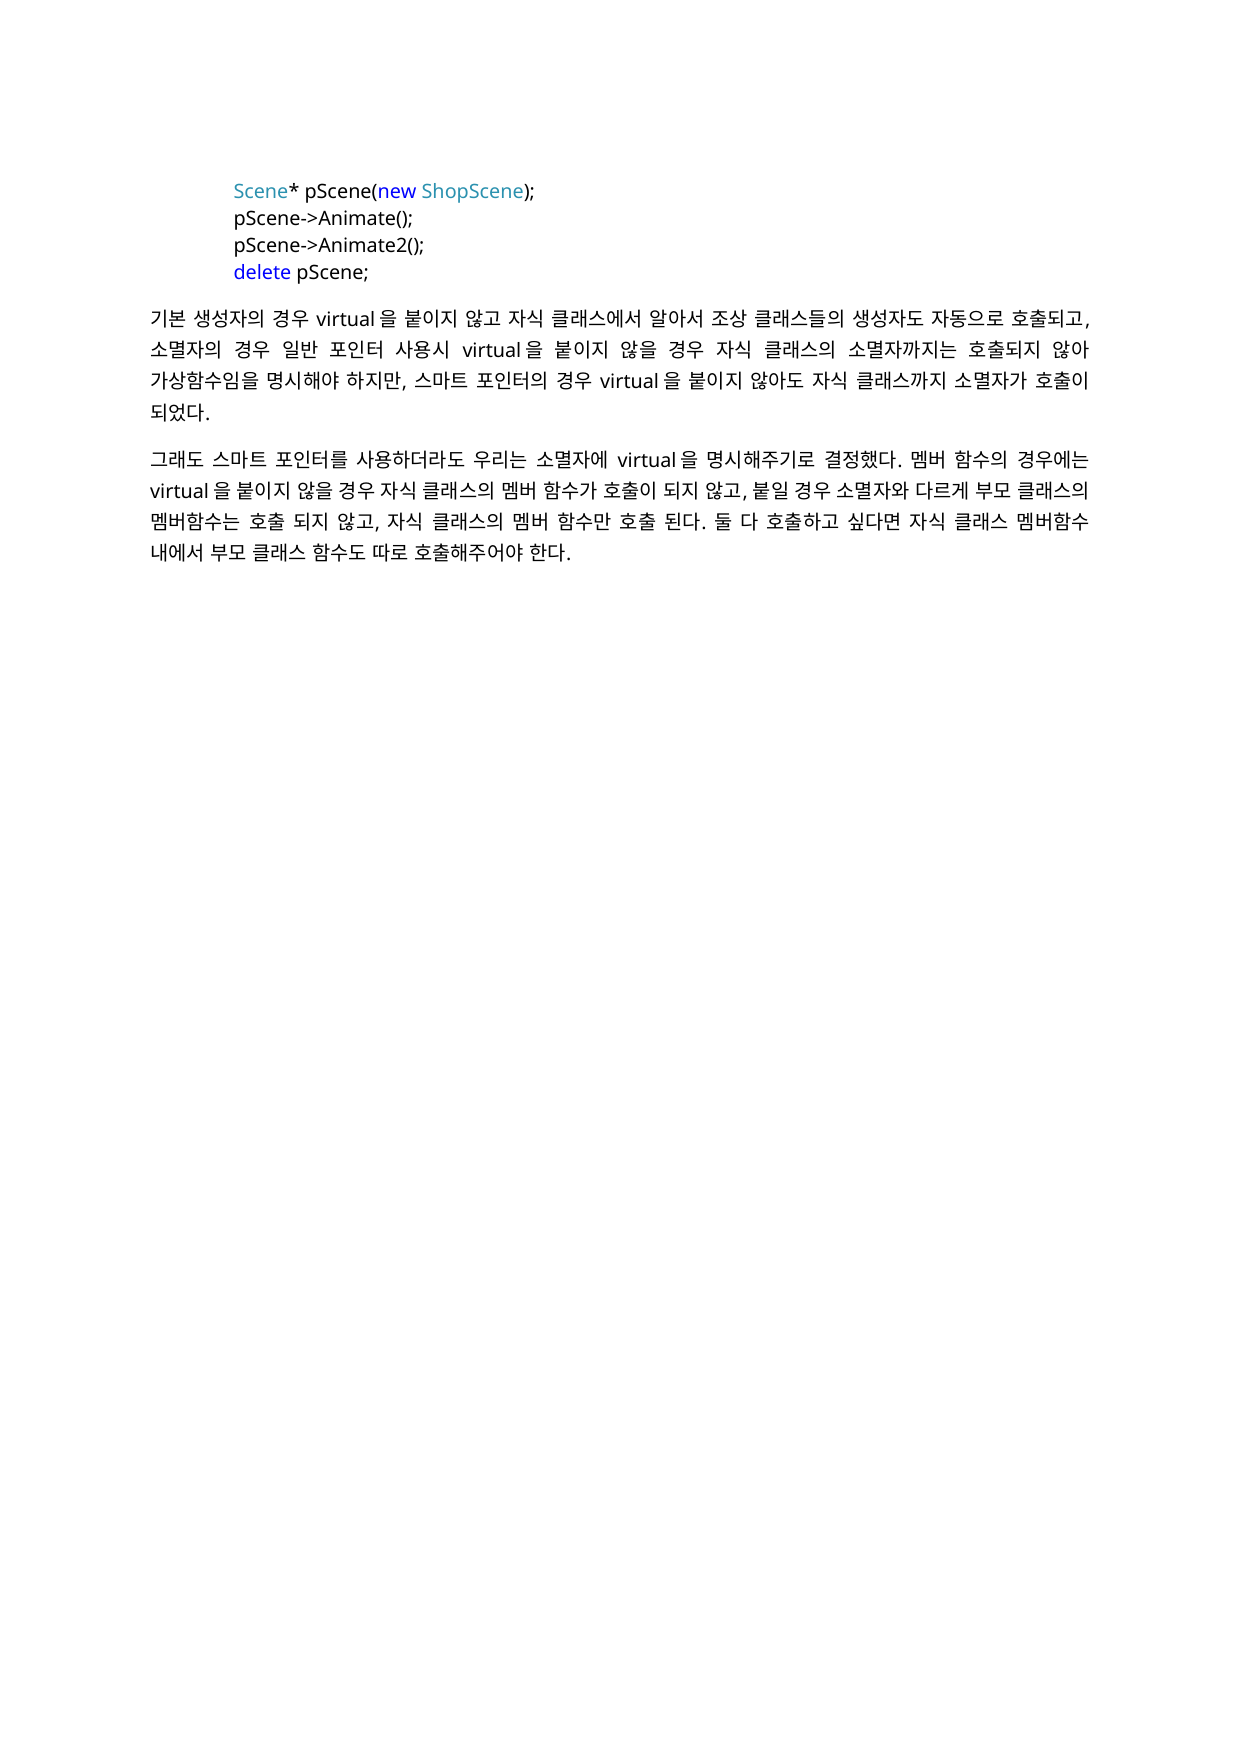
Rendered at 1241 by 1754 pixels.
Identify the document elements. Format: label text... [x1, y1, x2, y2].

text pScene->Animate2(); [150, 231, 1090, 258]
text 기본 생성자의 경우 virtual을 붙이지 않고 자식 클래스에서 알아서 조상 클래스들의 생성자도 자동으로 호출되고, 소멸자의 경우 일반 포인터 사용시 virtual을 붙이지 않을 경우 자식 클래스의 소멸자까지는 호출되지 않아 가상함수임을 명시해야 하지만, 스마트 포인터의 경우 virtual을 붙이지 않아도 자식 클래스까지 소멸자가 호출이 되었다. [150, 304, 1090, 426]
text delete pScene; [150, 258, 1090, 285]
text pScene->Animate(); [150, 204, 1090, 231]
text 그래도 스마트 포인터를 사용하더라도 우리는 소멸자에 virtual을 명시해주기로 결정했다. 멤버 함수의 경우에는 virtual을 붙이지 않을 경우 자식 클래스의 멤버 함수가 호출이 되지 않고, 붙일 경우 소멸자와 다르게 부모 클래스의 멤버함수는 호출 되지 않고, 자식 클래스의 멤버 함수만 호출 된다. 둘 다 호출하고 싶다면 자식 클래스 멤버함수 내에서 부모 클래스 함수도 따로 호출해주어야 한다. [150, 445, 1090, 567]
text Scene* pScene(new ShopScene); [150, 177, 1090, 204]
